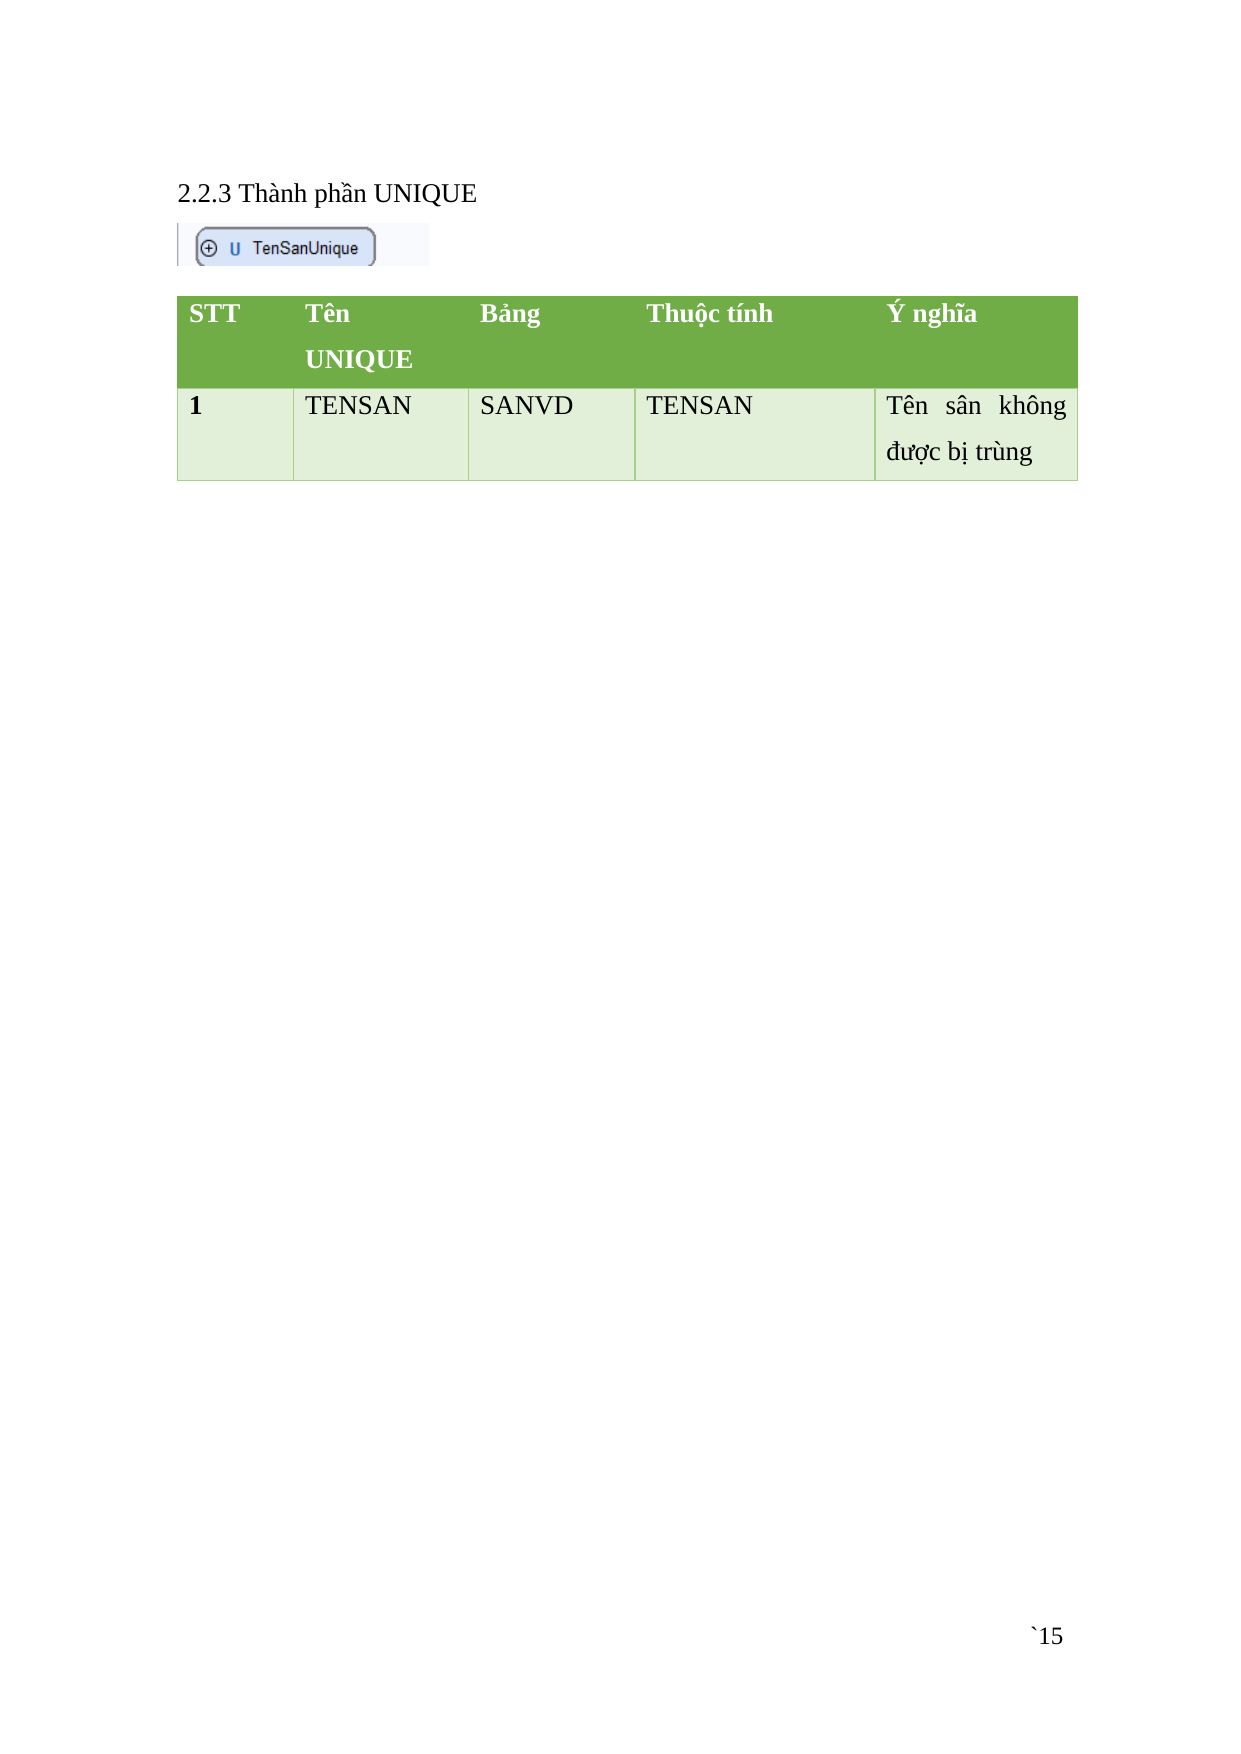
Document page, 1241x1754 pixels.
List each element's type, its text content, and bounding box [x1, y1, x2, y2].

table_header Ý nghĩa [876, 297, 1077, 388]
table_cell SANVD [469, 389, 634, 480]
table_header Thuộc tính [636, 297, 874, 388]
table_header Tên UNIQUE [294, 297, 468, 388]
table_cell Tên sân không được bị trùng [876, 389, 1077, 480]
subtitle 2.2.3 Thành phần UNIQUE [177, 177, 1063, 208]
table_cell TENSAN [294, 389, 468, 480]
table_cell 1 [178, 389, 293, 480]
table_cell TENSAN [636, 389, 874, 480]
table_header Bảng [469, 297, 634, 388]
table_header STT [178, 297, 293, 388]
picture [177, 223, 430, 266]
